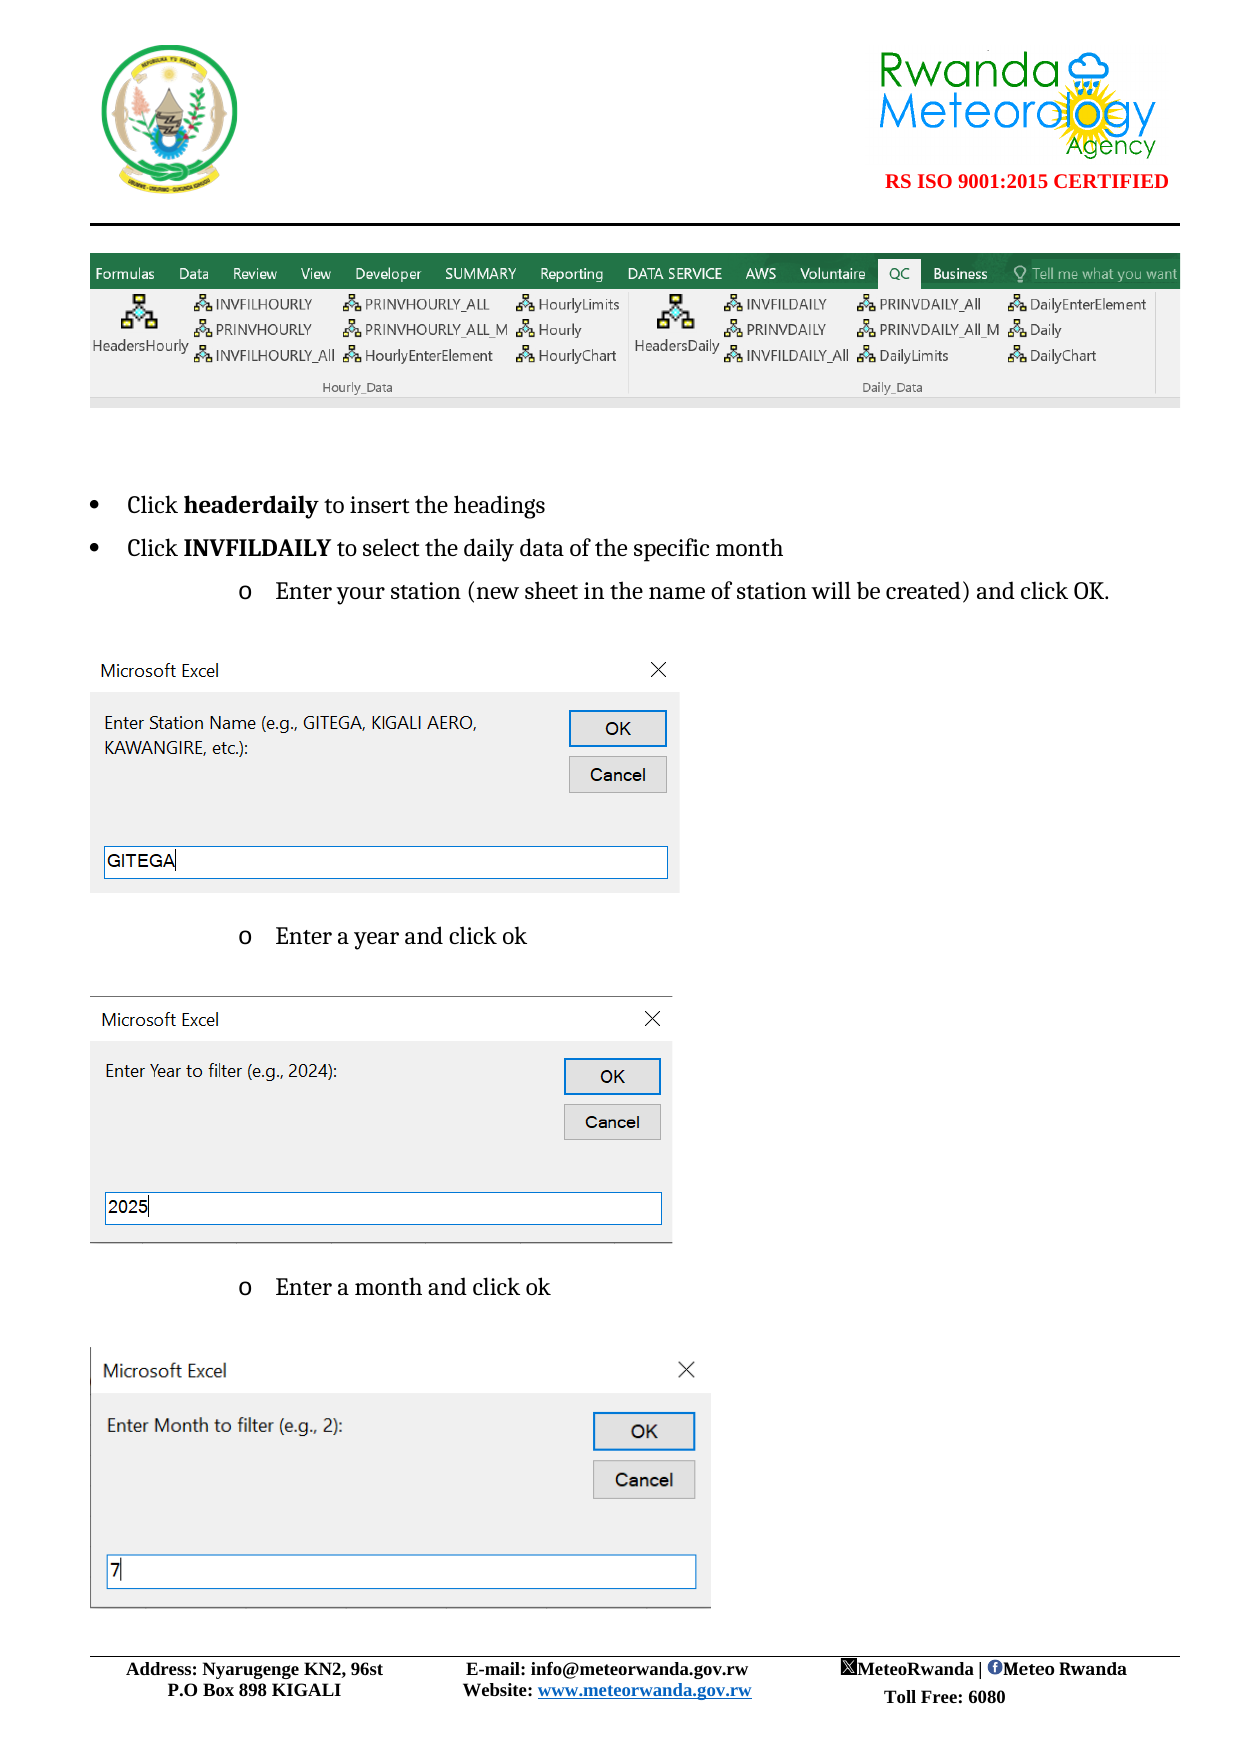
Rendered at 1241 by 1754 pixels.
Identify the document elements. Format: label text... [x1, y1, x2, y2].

picture [840, 1658, 857, 1675]
list Click INVFILDAILY to select the daily data of the specific month [90, 534, 1180, 562]
picture [90, 996, 673, 1244]
picture [90, 651, 680, 893]
picture [101, 45, 238, 194]
picture [90, 253, 1181, 408]
list Enter your station (new sheet in the name of station will be created) and click OK. [238, 577, 1180, 607]
picture [90, 1347, 711, 1609]
list Click headerdaily to insert the headings [90, 491, 1180, 519]
list Enter a month and click ok [238, 1273, 1180, 1303]
picture [865, 45, 1169, 165]
list Enter a year and click ok [238, 922, 1180, 952]
picture [987, 1659, 1003, 1675]
